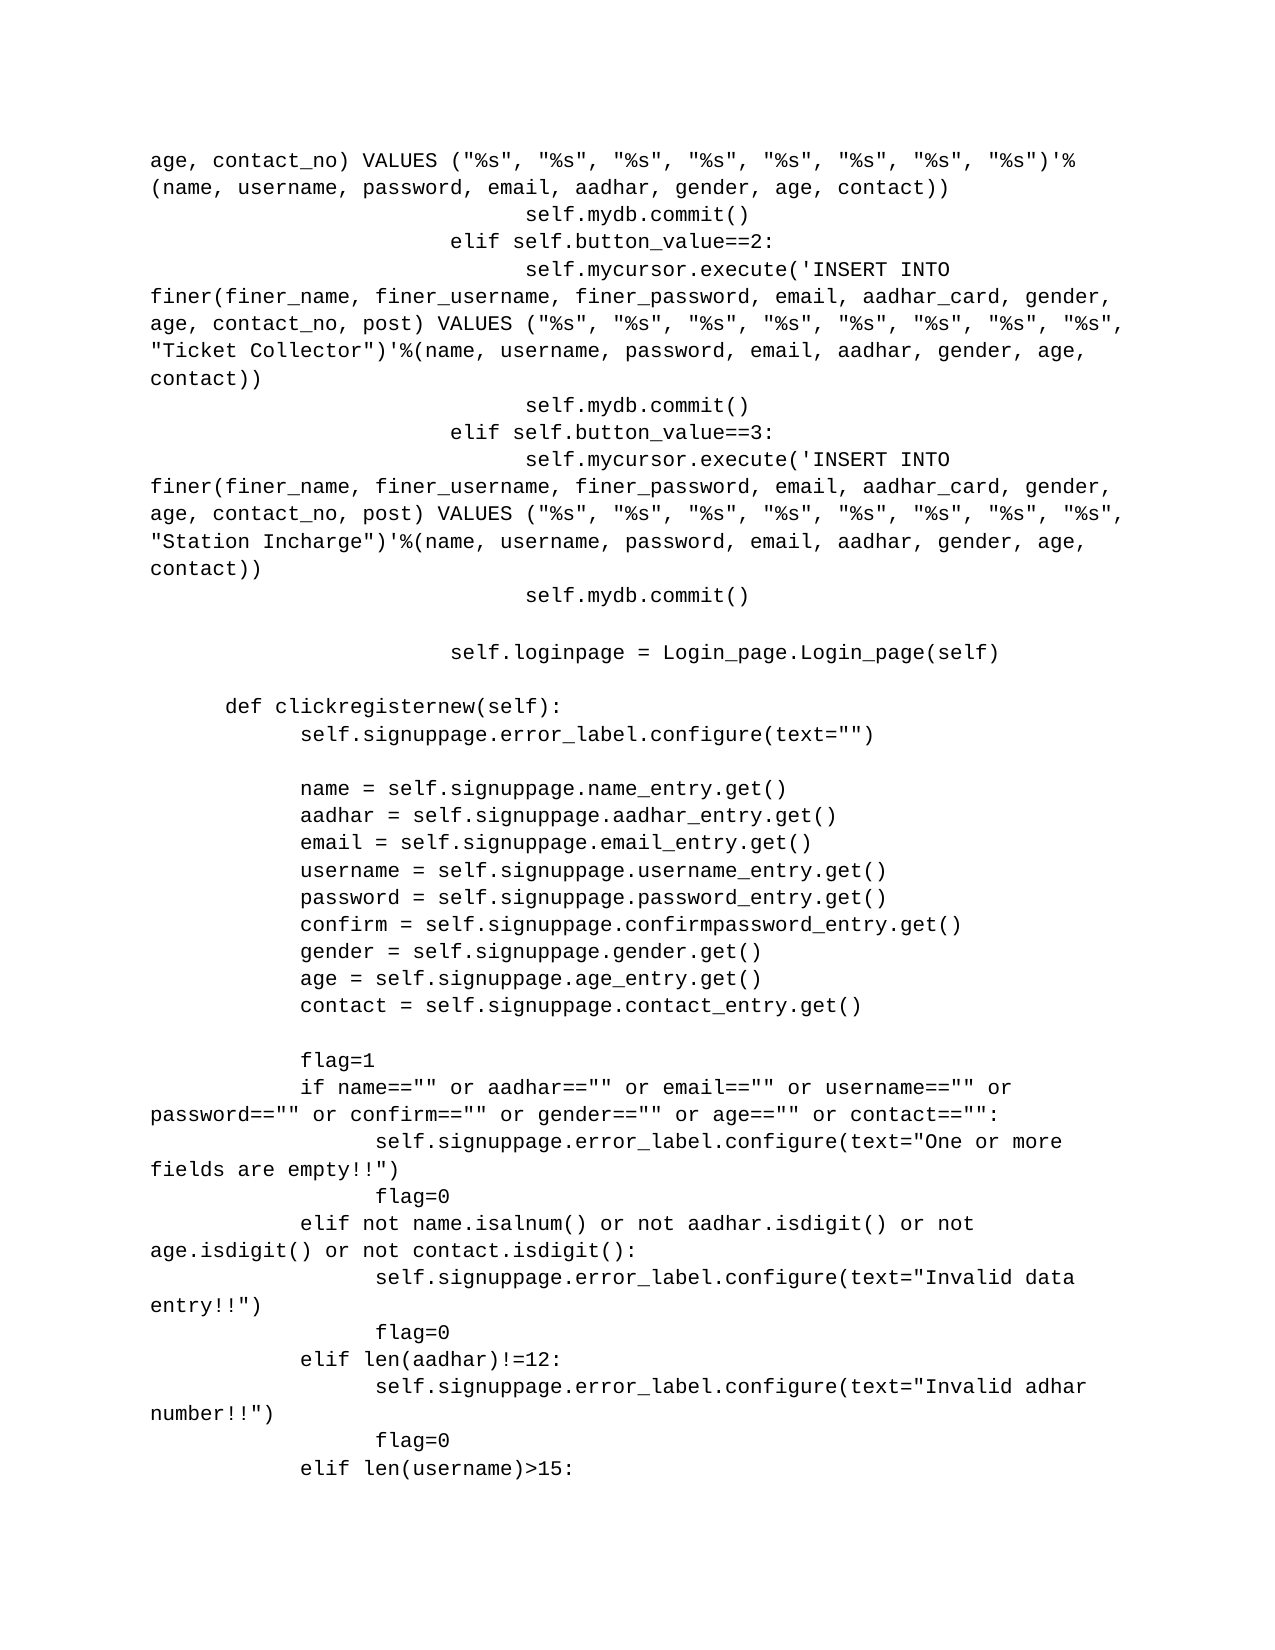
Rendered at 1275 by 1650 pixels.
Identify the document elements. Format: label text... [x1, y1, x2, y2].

text contact = self.signuppage.contact_entry.get() [150, 996, 1125, 1019]
text elif self.button_value==3: [150, 422, 1125, 446]
text name = self.signuppage.name_entry.get() [150, 778, 1125, 802]
text elif len(username)>15: [150, 1458, 1125, 1481]
text password = self.signuppage.password_entry.get() [150, 887, 1125, 910]
text elif len(aadhar)!=12: [150, 1349, 1125, 1373]
text self.signuppage.error_label.configure(text="Invalid data entry!!") [150, 1267, 1125, 1318]
text age = self.signuppage.age_entry.get() [150, 968, 1125, 992]
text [150, 150, 1125, 201]
text gender = self.signuppage.gender.get() [150, 941, 1125, 965]
text elif not name.isalnum() or not aadhar.isdigit() or not age.isdigit() or not contact.isdigit(): [150, 1213, 1125, 1264]
text self.signuppage.error_label.configure(text="") [150, 724, 1125, 747]
text flag=0 [150, 1186, 1125, 1209]
text self.mydb.commit() [150, 204, 1125, 228]
text confirm = self.signuppage.confirmpassword_entry.get() [150, 914, 1125, 938]
text flag=1 [150, 1050, 1125, 1073]
text username = self.signuppage.username_entry.get() [150, 859, 1125, 883]
text email = self.signuppage.email_entry.get() [150, 832, 1125, 856]
text elif self.button_value==2: [150, 232, 1125, 255]
text if name=="" or aadhar=="" or email=="" or username=="" or password=="" or confirm=="" or gender=="" or age=="" or contact=="": [150, 1077, 1125, 1128]
text aadhar = self.signuppage.aadhar_entry.get() [150, 805, 1125, 829]
text def clickregisternew(self): [150, 696, 1125, 720]
text self.signuppage.error_label.configure(text="Invalid adhar number!!") [150, 1376, 1125, 1427]
text self.loginpage = Login_page.Login_page(self) [150, 642, 1125, 666]
text self.mycursor.execute('INSERT INTO finer(finer_name, finer_username, finer_password, email, aadhar_card, gender, age, contact_no, post) VALUES ("%s", "%s", "%s", "%s", "%s", "%s", "%s", "%s", "Station Incharge")'%(name, username, password, email, aadhar, gender, age, contact)) [150, 449, 1125, 581]
text flag=0 [150, 1322, 1125, 1345]
text self.mydb.commit() [150, 395, 1125, 418]
text self.signuppage.error_label.configure(text="One or more fields are empty!!") [150, 1131, 1125, 1182]
text self.mycursor.execute('INSERT INTO finer(finer_name, finer_username, finer_password, email, aadhar_card, gender, age, contact_no, post) VALUES ("%s", "%s", "%s", "%s", "%s", "%s", "%s", "%s", "Ticket Collector")'%(name, username, password, email, aadhar, gender, age, contact)) [150, 259, 1125, 391]
text flag=0 [150, 1431, 1125, 1454]
text self.mydb.commit() [150, 585, 1125, 609]
